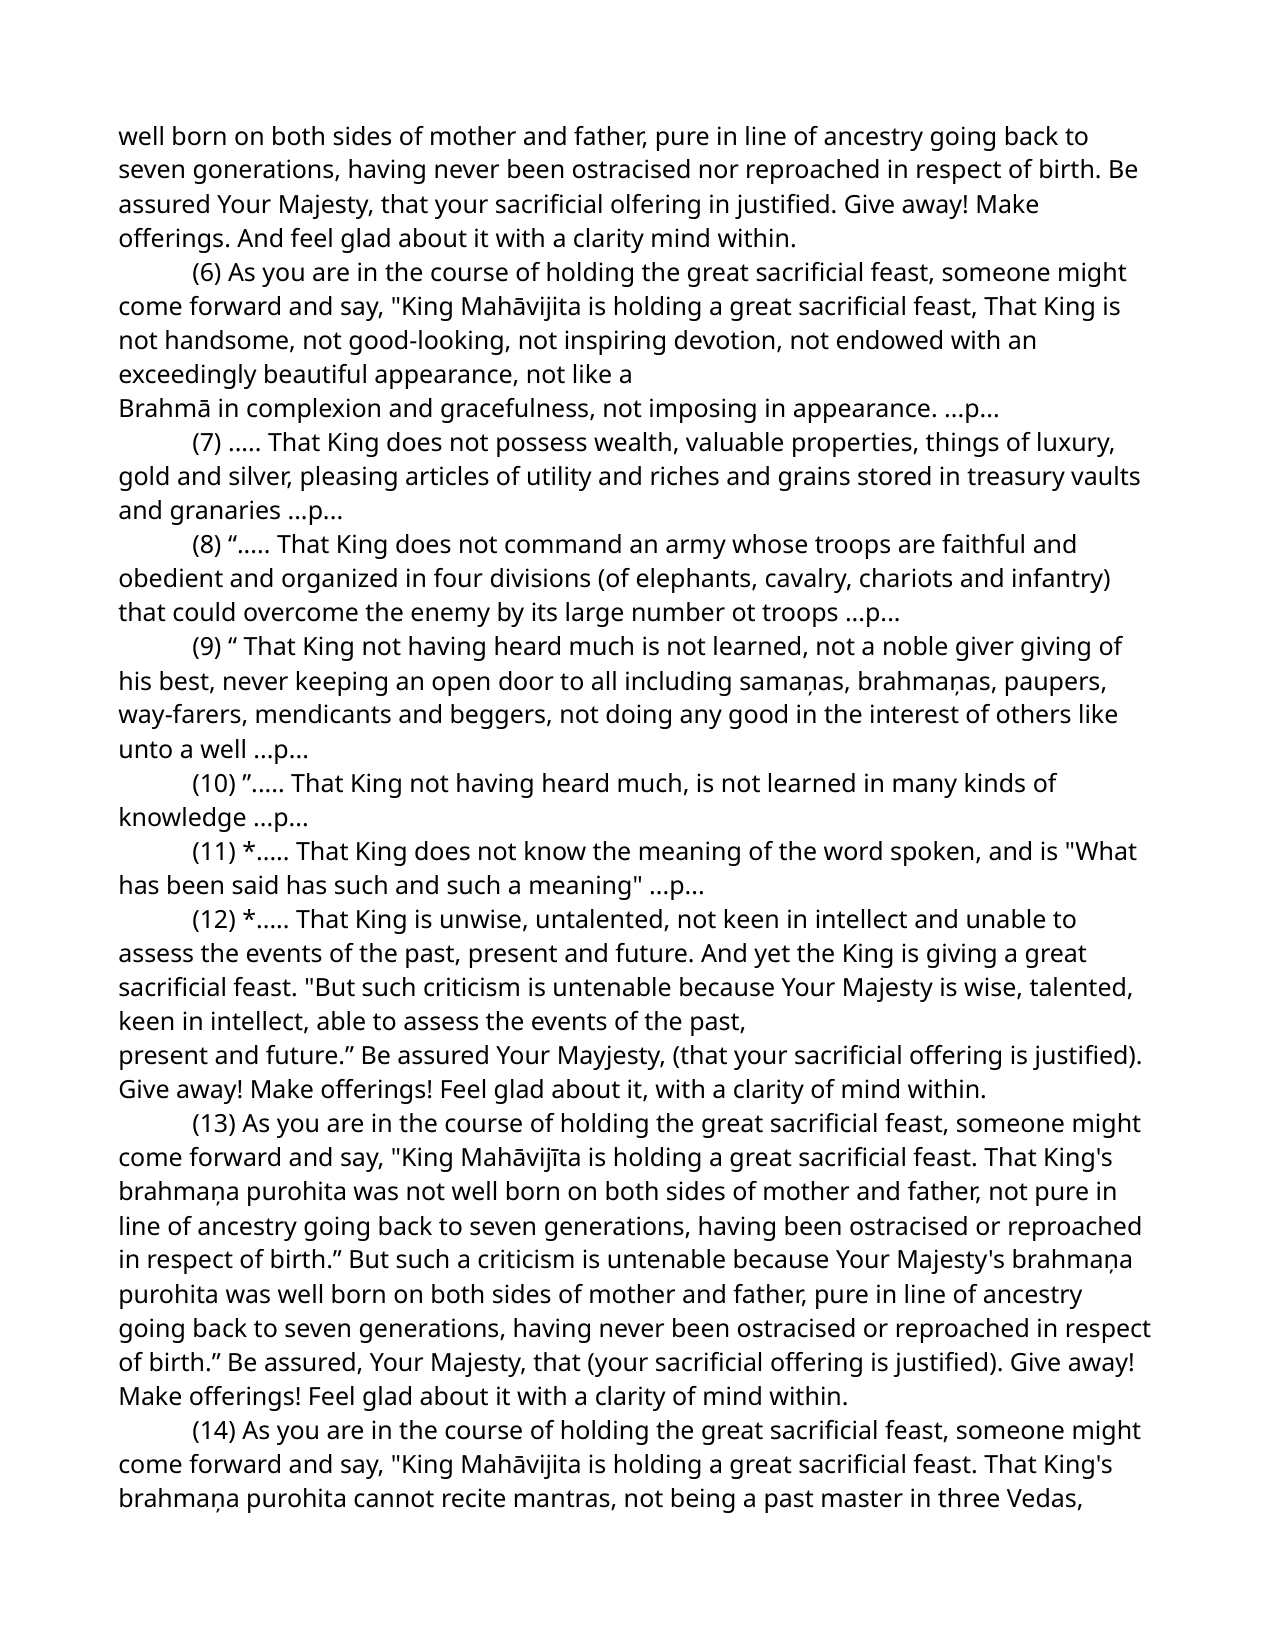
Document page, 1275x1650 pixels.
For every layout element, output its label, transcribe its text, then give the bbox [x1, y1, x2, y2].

text (8) “..... That King does not command an army whose troops are faithful and obedient and organized in four divisions (of elephants, cavalry, chariots and infantry) that could overcome the enemy by its large number ot troops ...p... [118, 527, 1157, 629]
text (11) *..... That King does not know the meaning of the word spoken, and is "What has been said has such and such a meaning" ...p... [118, 833, 1157, 902]
text Brahmā in complexion and gracefulness, not imposing in appearance. ...p... [118, 391, 1157, 425]
text (6) As you are in the course of holding the great sacrificial feast, someone might come forward and say, "King Mahāvijita is holding a great sacrificial feast, That King is not handsome, not good-looking, not inspiring devotion, not endowed with an exceedingly beautiful appearance, not like a [118, 254, 1157, 391]
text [118, 118, 1157, 254]
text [118, 1412, 1157, 1515]
text (13) As you are in the course of holding the great sacrificial feast, someone might come forward and say, "King Mahāvijīta is holding a great sacrificial feast. That King's brahmaņa purohita was not well born on both sides of mother and father, not pure in line of ancestry going back to seven generations, having been ostracised or reproached in respect of birth.” But such a criticism is untenable because Your Majesty's brahmaņa purohita was well born on both sides of mother and father, pure in line of ancestry going back to seven generations, having never been ostracised or reproached in respect of birth.” Be assured, Your Majesty, that (your sacrificial offering is justified). Give away! Make offerings! Feel glad about it with a clarity of mind within. [118, 1106, 1157, 1412]
text (12) *..... That King is unwise, untalented, not keen in intellect and unable to assess the events of the past, present and future. And yet the King is giving a great sacrificial feast. "But such criticism is untenable because Your Majesty is wise, talented, keen in intellect, able to assess the events of the past, [118, 902, 1157, 1038]
text (10) ”..... That King not having heard much, is not learned in many kinds of knowledge ...p... [118, 765, 1157, 833]
text present and future.” Be assured Your Mayjesty, (that your sacrificial offering is justified). Give away! Make offerings! Feel glad about it, with a clarity of mind within. [118, 1038, 1157, 1106]
text (7) ..... That King does not possess wealth, valuable properties, things of luxury, gold and silver, pleasing articles of utility and riches and grains stored in treasury vaults and granaries ...p... [118, 425, 1157, 527]
text (9) “ That King not having heard much is not learned, not a noble giver giving of his best, never keeping an open door to all including samaņas, brahmaņas, paupers, way-farers, mendicants and beggers, not doing any good in the interest of others like unto a well ...p... [118, 629, 1157, 765]
